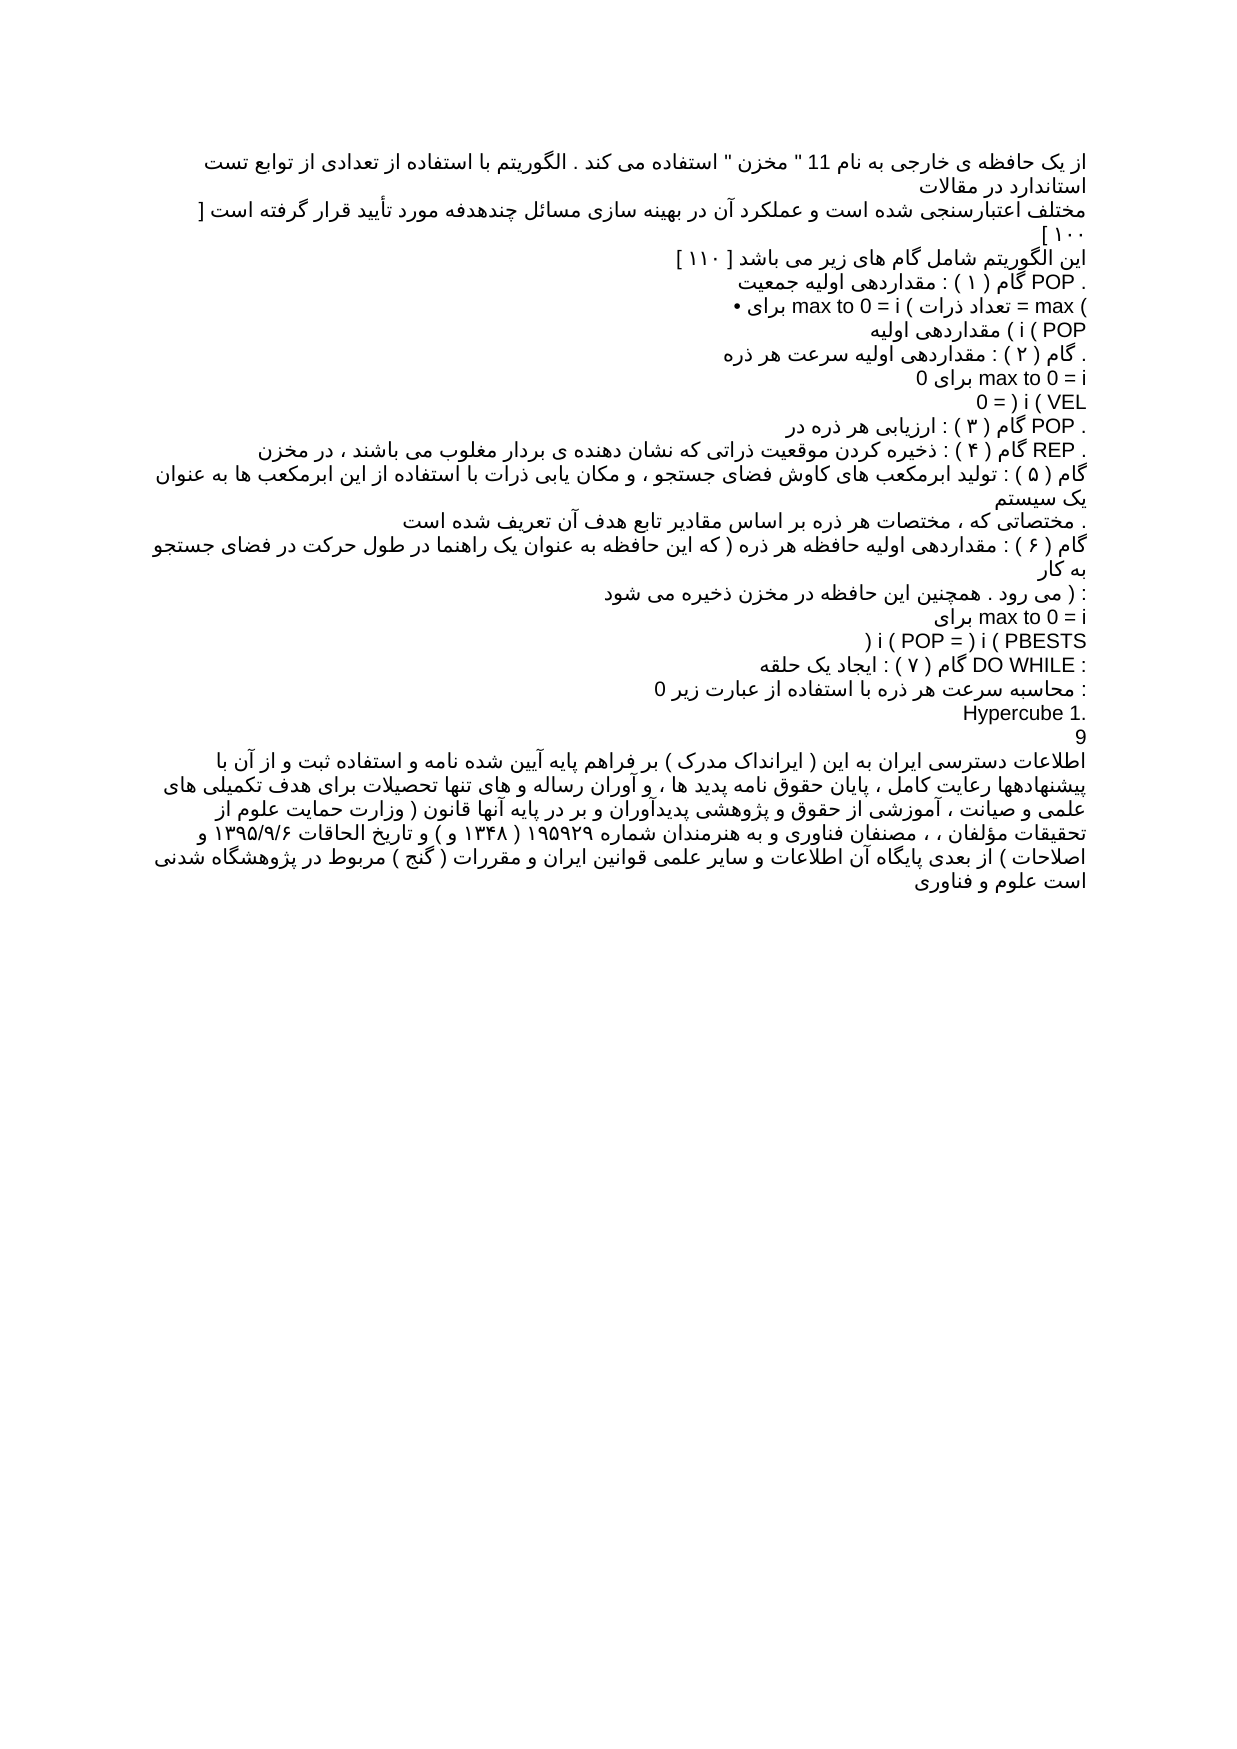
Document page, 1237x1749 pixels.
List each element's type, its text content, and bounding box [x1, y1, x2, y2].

text از یک حافظه ی خارجی به نام 11 " مخزن " استفاده می کند . الگوریتم با استفاده از تعدادی از توابع تست استاندارد در مقالاتمختلف اعتبارسنجی شده است و عملکرد آن در بهینه سازی مسائل چندهدفه مورد تأیید قرار گرفته است [ ۱۰۰ ]این الگوریتم شامل گام های زیر می باشد [ ۱۱۰ ]گام ( ۱ ) : مقداردهی اولیه جمعیت POP .• برای max to 0 = i ( تعداد ذرات = max (مقداردهی اولیه ( i ( POPگام ( ۲ ) : مقداردهی اولیه سرعت هر ذره .0 برای max to 0 = i0 = ) i ( VELگام ( ۳ ) : ارزیابی هر ذره در POP .گام ( ۴ ) : ذخیره کردن موقعیت ذراتی که نشان دهنده ی بردار مغلوب می باشند ، در مخزن REP .گام ( ۵ ) : تولید ابرمکعب های کاوش فضای جستجو ، و مکان یابی ذرات با استفاده از این ابرمکعب ها به عنوان یک سیستممختصاتی که ، مختصات هر ذره بر اساس مقادير تابع هدف آن تعریف شده است .گام ( ۶ ) : مقداردهی اولیه حافظه هر ذره ( که این حافظه به عنوان یک راهنما در طول حرکت در فضای جستجو به کارمی رود . همچنین این حافظه در مخزن ذخیره می شود ) :برای max to 0 = i) i ( POP = ) i ( PBESTSگام ( ۷ ) : ایجاد یک حلقه DO WHILE :0 محاسبه سرعت هر ذره با استفاده از عبارت زیر :Hypercube 1.9اطلاعات دسترسی ایران به این ( ایرانداک مدرک ) بر فراهم پایه آیین شده نامه و استفاده ثبت و از آن با پیشنهادهها رعایت کامل ، پایان حقوق نامه پدید ها ، و آوران رساله و های تنها تحصیلات برای هدف تکمیلی های علمی و صیانت ، آموزشی از حقوق و پژوهشی پدیدآوران و بر در پایه آنها قانون ( وزارت حمایت علوم از تحقیقات مؤلفان ، ، مصنفان فناوری و به هنرمندان شماره ۱۹۵۹۲۹ ( ۱۳۴۸ و ) و تاریخ الحاقات ۱۳۹۵/۹/۶ و اصلاحات ) از بعدی پایگاه آن اطلاعات و سایر علمی قوانین ایران و مقررات ( گنج ) مربوط در پژوهشگاه شدنی است علوم و فناوری [150, 150, 1086, 893]
